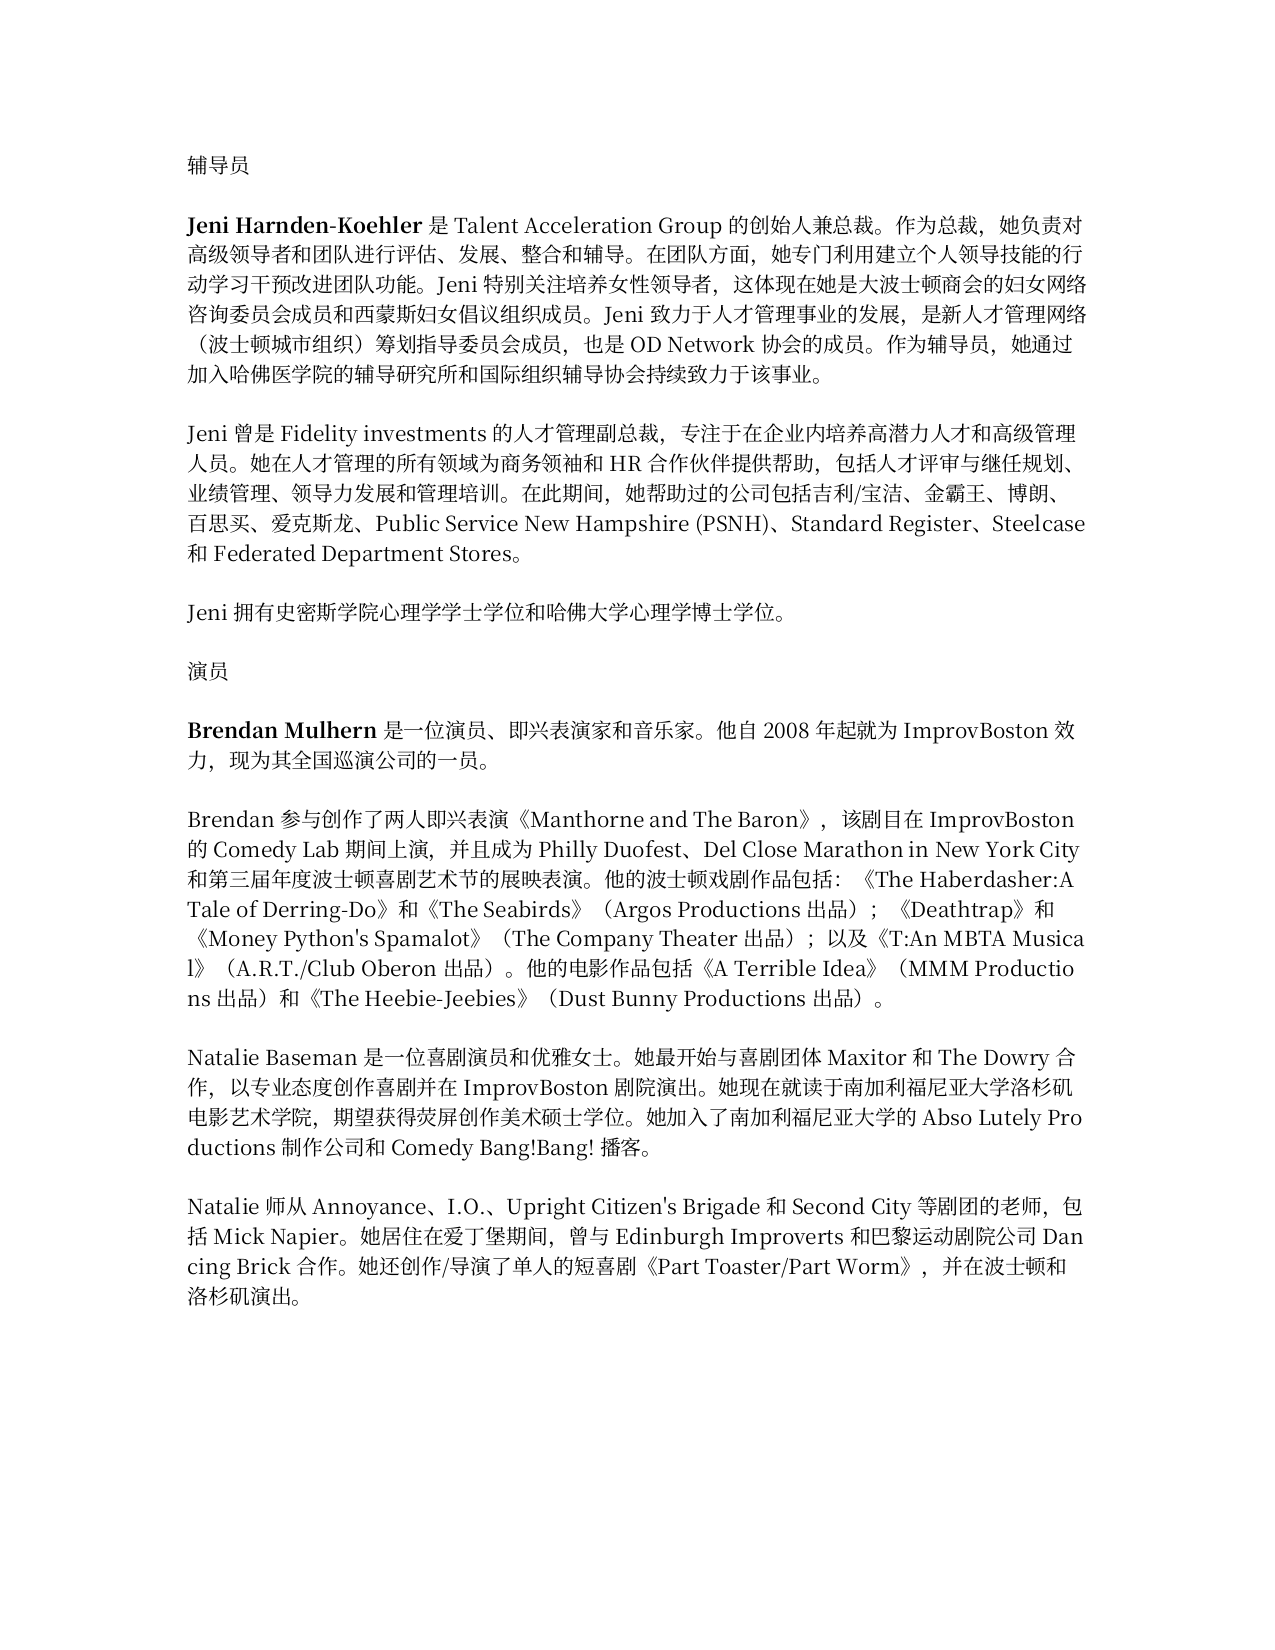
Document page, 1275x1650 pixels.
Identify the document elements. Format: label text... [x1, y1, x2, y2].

text 演员 [187, 655, 1087, 685]
text Natalie Baseman 是一位喜剧演员和优雅女士。她最开始与喜剧团体 Maxitor 和 The Dowry 合作，以专业态度创作喜剧并在 ImprovBoston 剧院演出。她现在就读于南加利福尼亚大学洛杉矶电影艺术学院，期望获得荧屏创作美术硕士学位。她加入了南加利福尼亚大学的 Abso Lutely Productions 制作公司和 Comedy Bang!Bang! 播客。 [187, 1042, 1087, 1161]
text Brendan 参与创作了两人即兴表演《Manthorne and The Baron》，该剧目在 ImprovBoston 的 Comedy Lab 期间上演，并且成为 Philly Duofest、Del Close Marathon in New York City 和第三届年度波士顿喜剧艺术节的展映表演。他的波士顿戏剧作品包括：《The Haberdasher:A Tale of Derring-Do》和《The Seabirds》（Argos Productions 出品）；《Deathtrap》和《Money Python's Spamalot》（The Company Theater 出品）；以及《T:An MBTA Musical》（A.R.T./Club Oberon 出品）。他的电影作品包括《A Terrible Idea》（MMM Productions 出品）和《The Heebie-Jeebies》（Dust Bunny Productions 出品）。 [187, 803, 1087, 1013]
text Jeni 拥有史密斯学院心理学学士学位和哈佛大学心理学博士学位。 [187, 596, 1087, 626]
text Jeni Harnden-Koehler 是 Talent Acceleration Group 的创始人兼总裁。作为总裁，她负责对高级领导者和团队进行评估、发展、整合和辅导。在团队方面，她专门利用建立个人领导技能的行动学习干预改进团队功能。Jeni 特别关注培养女性领导者，这体现在她是大波士顿商会的妇女网络咨询委员会成员和西蒙斯妇女倡议组织成员。Jeni 致力于人才管理事业的发展，是新人才管理网络（波士顿城市组织）筹划指导委员会成员，也是 OD Network 协会的成员。作为辅导员，她通过加入哈佛医学院的辅导研究所和国际组织辅导协会持续致力于该事业。 [187, 209, 1087, 388]
text 辅导员 [187, 150, 1087, 180]
text Natalie 师从 Annoyance、I.O.、Upright Citizen's Brigade 和 Second City 等剧团的老师，包括 Mick Napier。她居住在爱丁堡期间，曾与 Edinburgh Improverts 和巴黎运动剧院公司 Dancing Brick 合作。她还创作/导演了单人的短喜剧《Part Toaster/Part Worm》，并在波士顿和洛杉矶演出。 [187, 1191, 1087, 1310]
text Brendan Mulhern 是一位演员、即兴表演家和音乐家。他自 2008 年起就为 ImprovBoston 效力，现为其全国巡演公司的一员。 [187, 714, 1087, 774]
text Jeni 曾是 Fidelity investments 的人才管理副总裁，专注于在企业内培养高潜力人才和高级管理人员。她在人才管理的所有领域为商务领袖和 HR 合作伙伴提供帮助，包括人才评审与继任规划、业绩管理、领导力发展和管理培训。在此期间，她帮助过的公司包括吉利/宝洁、金霸王、博朗、百思买、爱克斯龙、Public Service New Hampshire (PSNH)、Standard Register、Steelcase 和 Federated Department Stores。 [187, 418, 1087, 567]
